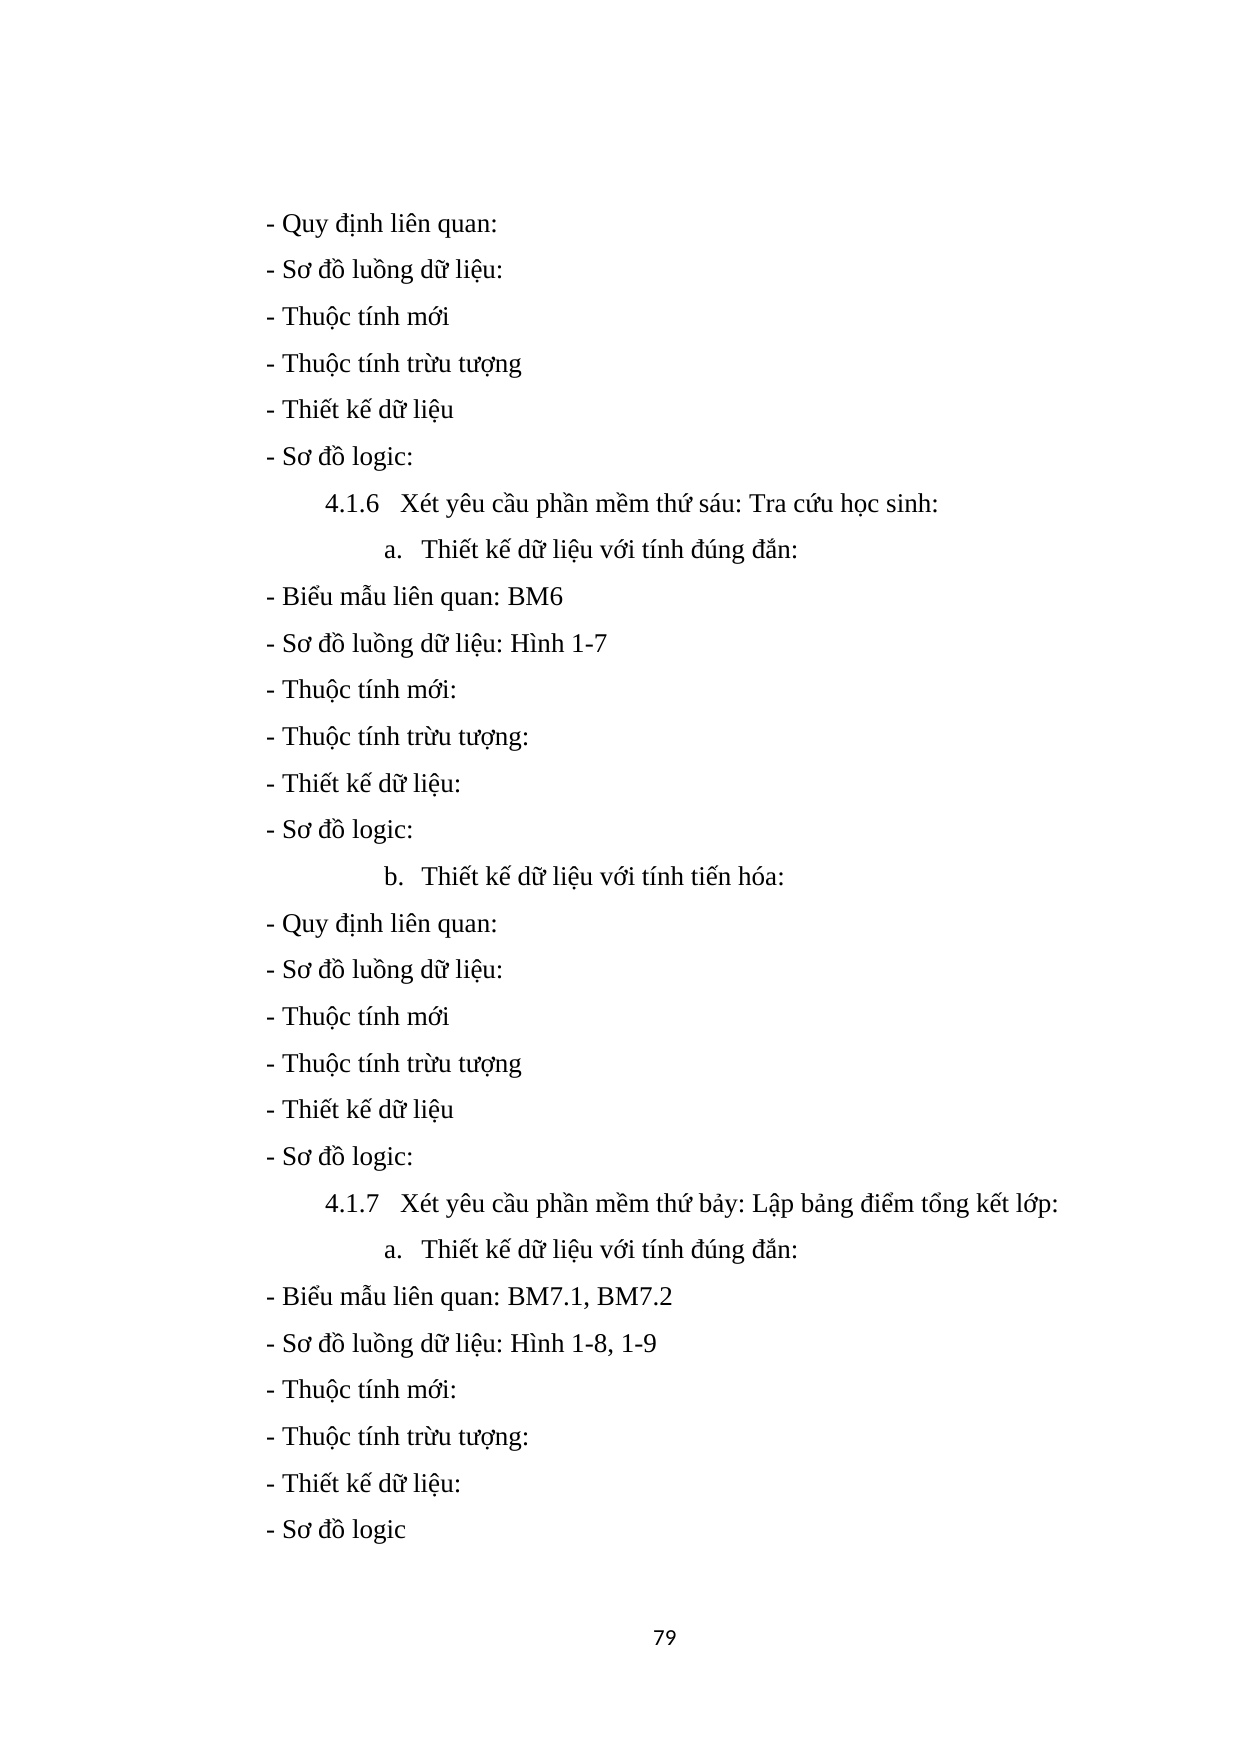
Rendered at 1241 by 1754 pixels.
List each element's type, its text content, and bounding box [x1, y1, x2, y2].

list Xét yêu cầu phần mềm thứ bảy: Lập bảng điểm tổng kết lớp: [325, 1187, 1122, 1218]
list Quy định liên quan: [236, 207, 1122, 238]
list Sơ đồ logic: [236, 813, 1122, 844]
list Sơ đồ luồng dữ liệu: [236, 953, 1122, 984]
list Thiết kế dữ liệu với tính đúng đắn: [384, 533, 1122, 564]
list Thiết kế dữ liệu với tính đúng đắn: [384, 1233, 1122, 1264]
list Sơ đồ logic: [236, 1140, 1122, 1171]
list Thiết kế dữ liệu: [236, 767, 1122, 798]
list Thiết kế dữ liệu với tính tiến hóa: [384, 860, 1122, 891]
list Sơ đồ logic: [236, 440, 1122, 471]
list Thuộc tính mới: [236, 1373, 1122, 1404]
list Biểu mẫu liên quan: BM6 [236, 580, 1122, 611]
list Sơ đồ luồng dữ liệu: Hình 1-8, 1-9 [236, 1327, 1122, 1358]
list Thuộc tính trừu tượng: [236, 720, 1122, 751]
list Thiết kế dữ liệu: [236, 1467, 1122, 1498]
list Thiết kế dữ liệu [236, 393, 1122, 424]
list Thiết kế dữ liệu [236, 1093, 1122, 1124]
list Biểu mẫu liên quan: BM7.1, BM7.2 [236, 1280, 1122, 1311]
list Thuộc tính mới: [236, 673, 1122, 704]
list Quy định liên quan: [236, 907, 1122, 938]
list Thuộc tính mới [236, 1000, 1122, 1031]
list Thuộc tính mới [236, 300, 1122, 331]
list Thuộc tính trừu tượng [236, 347, 1122, 378]
list Thuộc tính trừu tượng: [236, 1420, 1122, 1451]
list Sơ đồ logic [236, 1513, 1122, 1544]
list Sơ đồ luồng dữ liệu: Hình 1-7 [236, 627, 1122, 658]
list Thuộc tính trừu tượng [236, 1047, 1122, 1078]
list Sơ đồ luồng dữ liệu: [236, 253, 1122, 284]
list Xét yêu cầu phần mềm thứ sáu: Tra cứu học sinh: [325, 487, 1122, 518]
